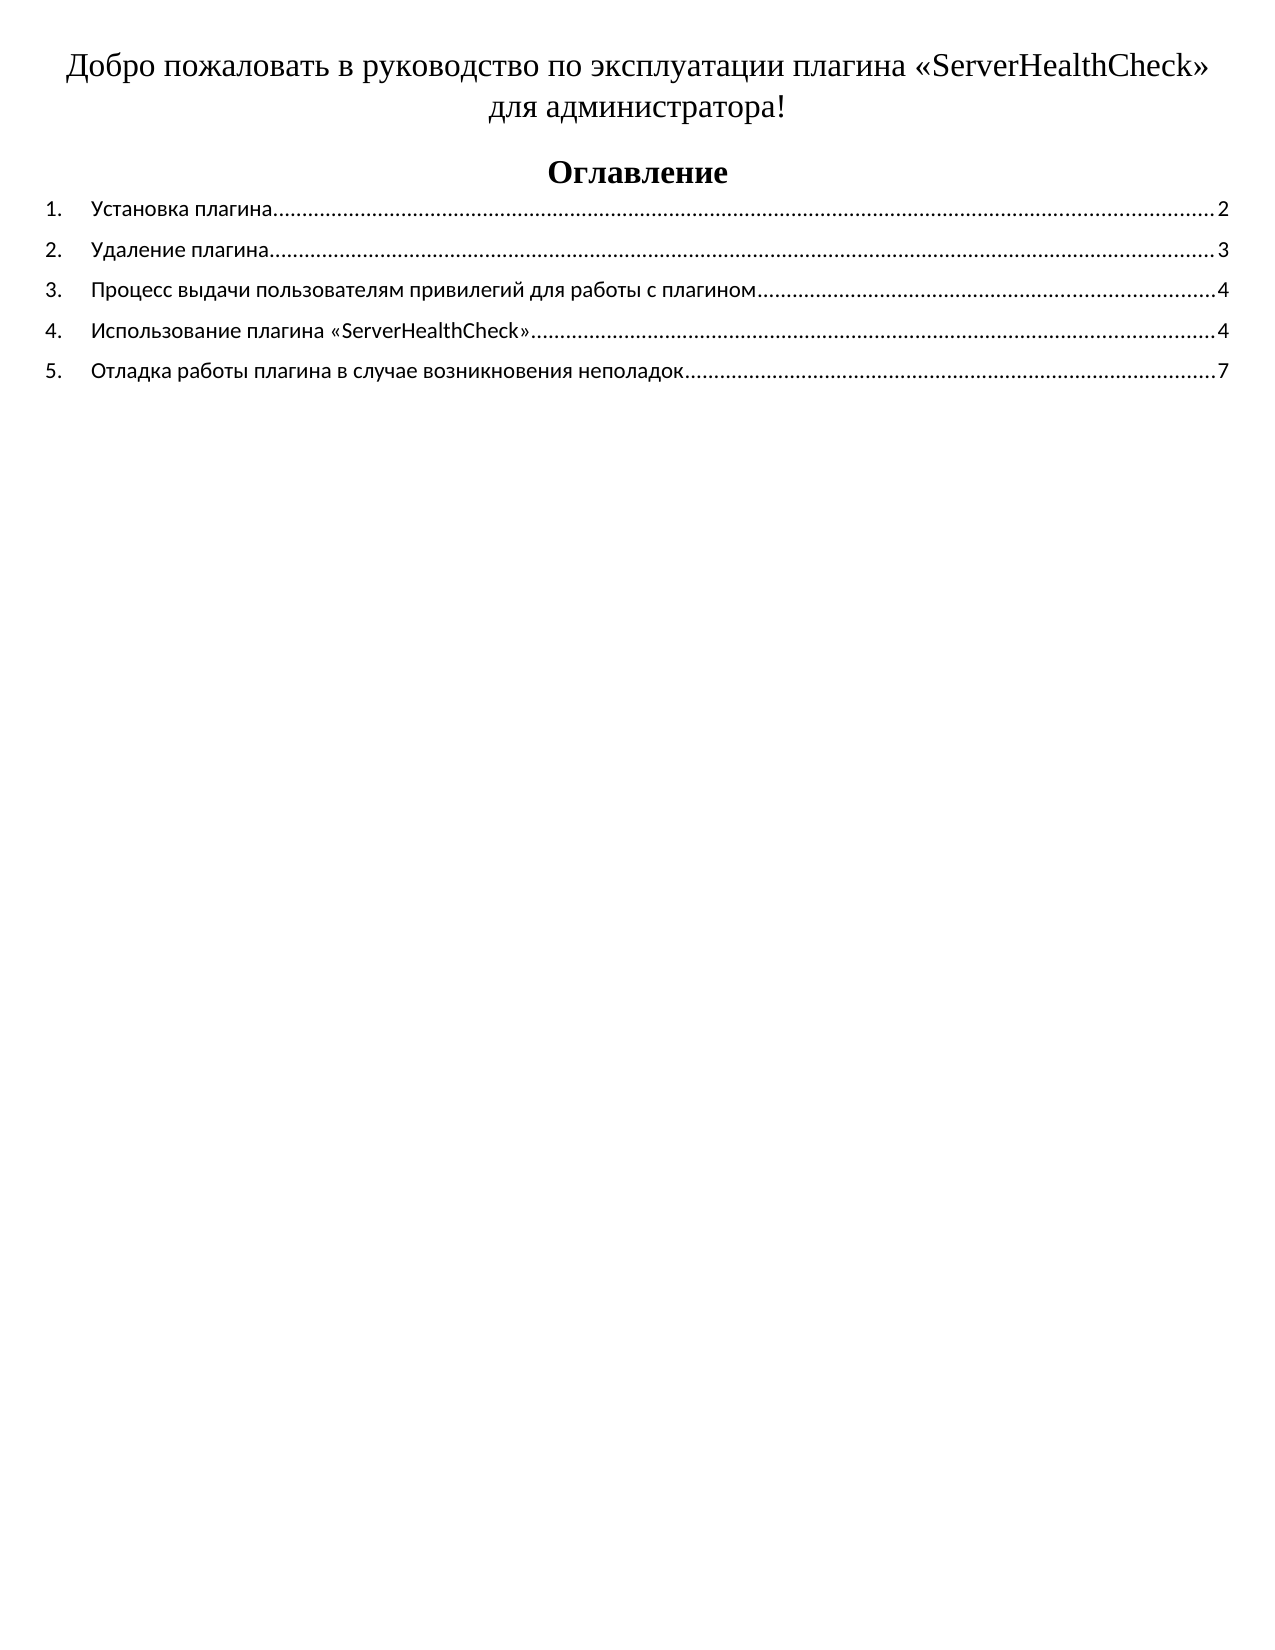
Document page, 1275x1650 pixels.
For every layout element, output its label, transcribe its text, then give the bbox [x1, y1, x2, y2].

text Добро пожаловать в руководство по эксплуатации плагина «ServerHealthCheck» для администратора! [45, 45, 1230, 125]
